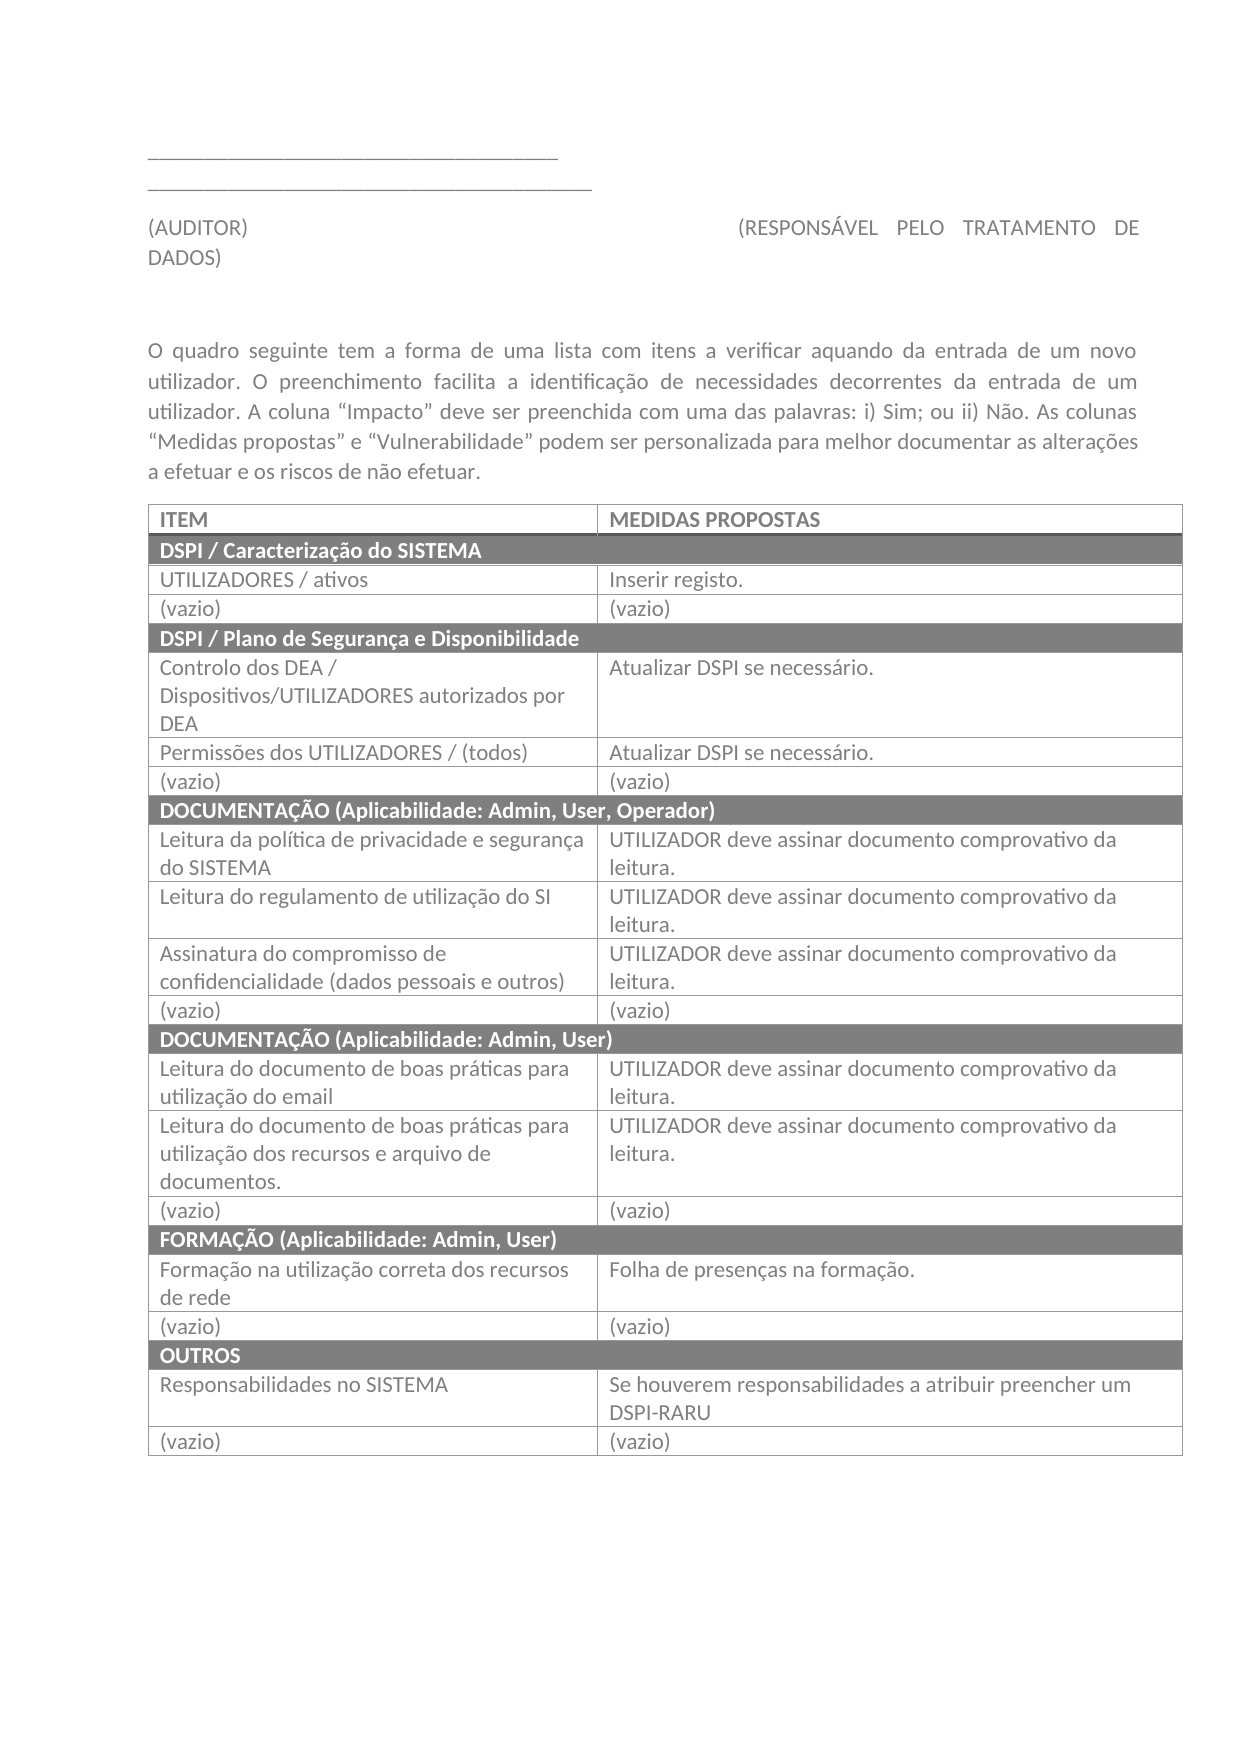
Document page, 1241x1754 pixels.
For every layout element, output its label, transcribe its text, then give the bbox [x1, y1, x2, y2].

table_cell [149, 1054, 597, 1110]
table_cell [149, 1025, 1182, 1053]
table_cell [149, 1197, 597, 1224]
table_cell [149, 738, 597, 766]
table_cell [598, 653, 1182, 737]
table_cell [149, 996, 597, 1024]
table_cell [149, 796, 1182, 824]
text (AUDITOR) (RESPONSÁVEL PELO TRATAMENTO DE DADOS) [148, 213, 1140, 271]
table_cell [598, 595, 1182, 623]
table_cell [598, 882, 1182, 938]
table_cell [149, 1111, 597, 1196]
text ____________________________________ _______________________________________ [148, 136, 1140, 194]
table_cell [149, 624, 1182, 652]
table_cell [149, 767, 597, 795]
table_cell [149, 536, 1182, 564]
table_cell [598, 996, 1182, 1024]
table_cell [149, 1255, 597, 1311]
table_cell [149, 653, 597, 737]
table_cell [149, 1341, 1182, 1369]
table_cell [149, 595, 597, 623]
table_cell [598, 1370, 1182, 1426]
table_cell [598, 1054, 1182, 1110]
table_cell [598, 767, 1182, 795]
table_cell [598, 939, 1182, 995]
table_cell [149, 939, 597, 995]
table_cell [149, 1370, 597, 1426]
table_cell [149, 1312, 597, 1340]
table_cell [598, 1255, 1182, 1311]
text O quadro seguinte tem a forma de uma lista com itens a verificar aquando da entrada de um novo utilizador. O preenchimento facilita a identificação de necessidades decorrentes da entrada de um utilizador. A coluna “Impacto” deve ser preenchida com uma das palavras: i) Sim; ou ii) Não. As colunas “Medidas propostas” e “Vulnerabilidade” podem ser personalizada para melhor documentar as alterações a efetuar e os riscos de não efetuar. [148, 337, 1140, 485]
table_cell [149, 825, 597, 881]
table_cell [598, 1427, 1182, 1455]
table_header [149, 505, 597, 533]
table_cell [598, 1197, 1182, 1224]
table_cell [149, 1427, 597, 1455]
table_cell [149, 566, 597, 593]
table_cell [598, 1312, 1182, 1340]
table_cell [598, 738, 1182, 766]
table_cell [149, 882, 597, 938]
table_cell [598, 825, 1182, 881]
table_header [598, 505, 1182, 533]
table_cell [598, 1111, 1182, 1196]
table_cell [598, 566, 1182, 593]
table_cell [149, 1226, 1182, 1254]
